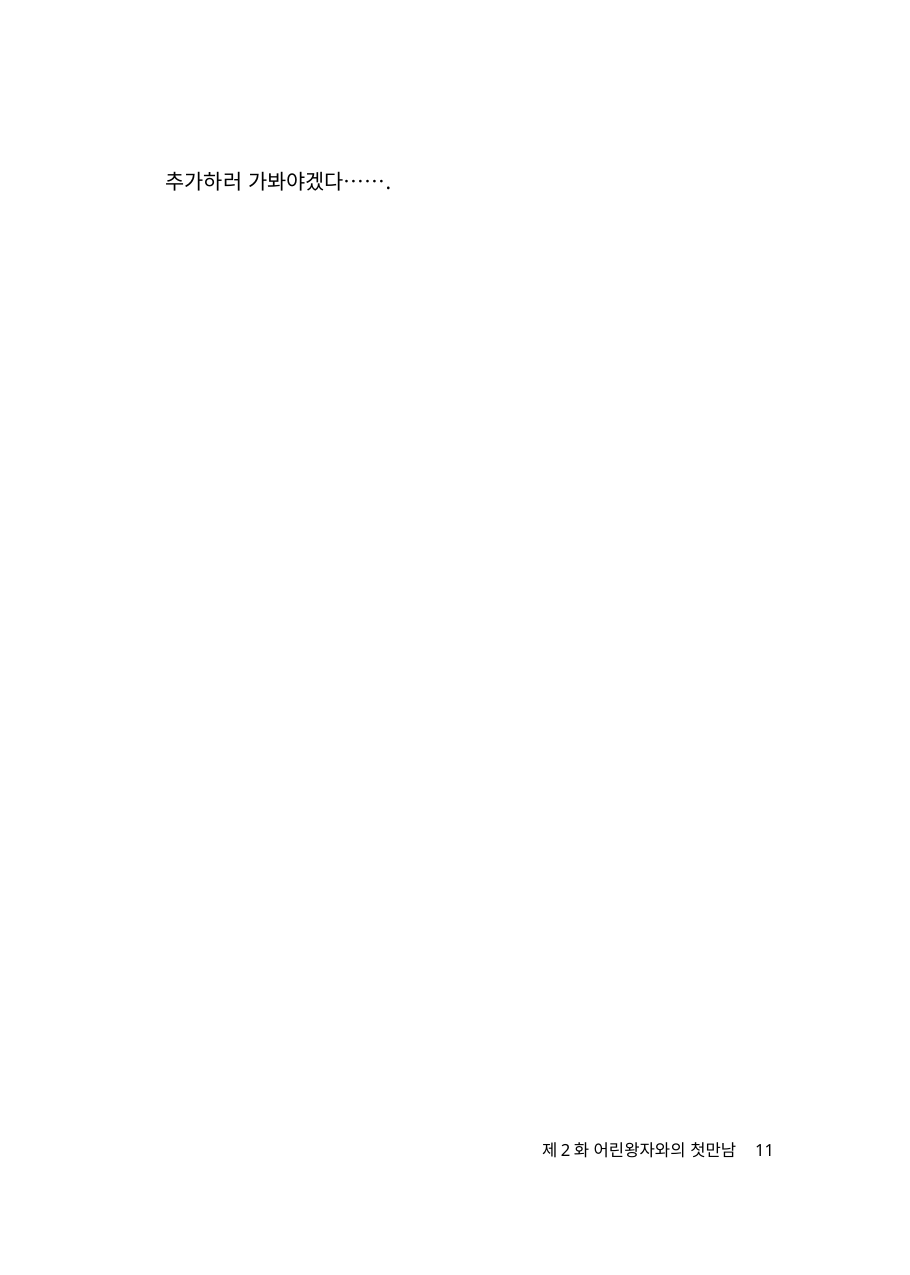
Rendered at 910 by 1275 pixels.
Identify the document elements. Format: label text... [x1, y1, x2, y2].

text 여기까지 필자가 즐겨 듣는 플레이리스트 속에 힙합, 재즈, ‘스코어’가 함께 들어있는 이유에 대한 귀납론적 변명이었다. 읽어 주셔서 감사하다. 필자는 글을 쓰던 중 좋은 곡 몇 개를 더 찾은 것 같아서, 추가하러 가봐야겠다……. [165, 165, 774, 196]
